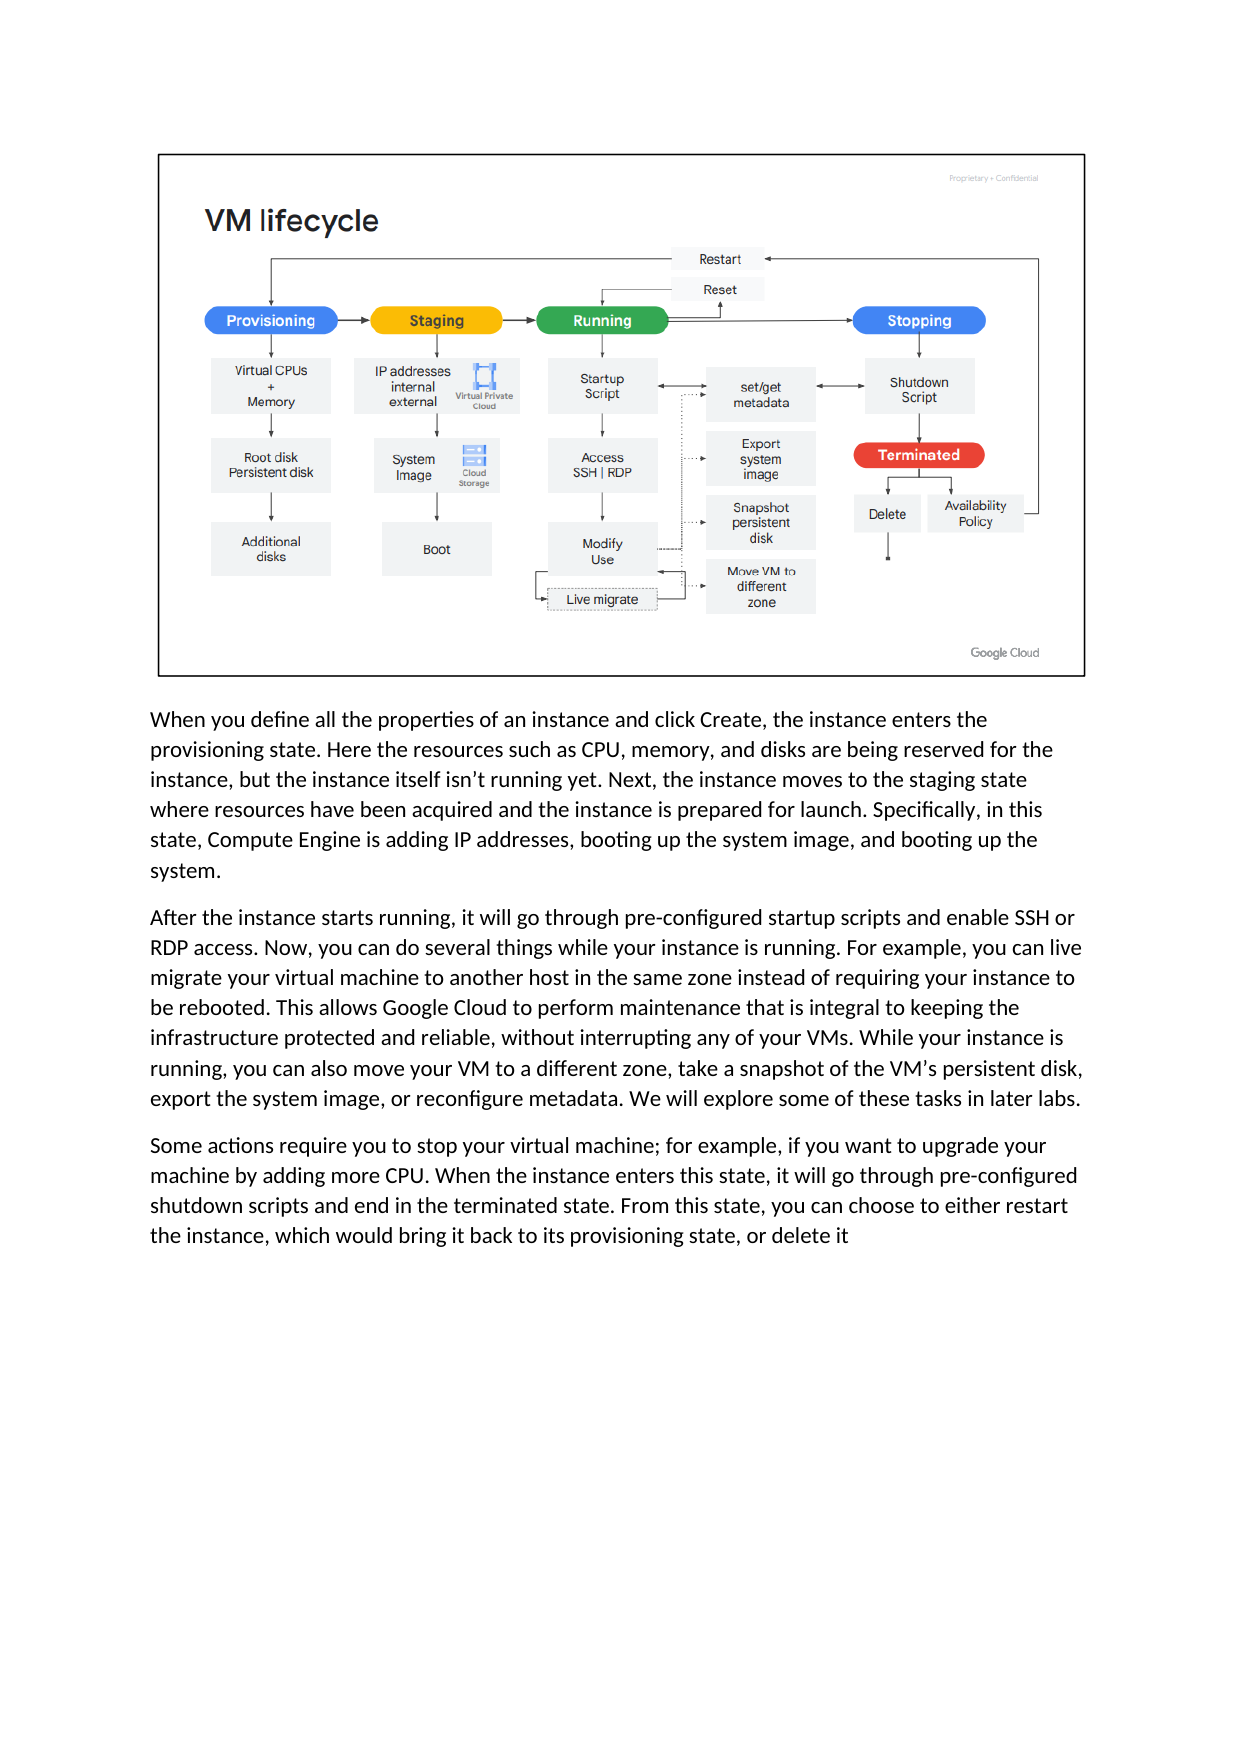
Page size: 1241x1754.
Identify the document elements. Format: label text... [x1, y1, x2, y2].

text When you define all the properties of an instance and click Create, the instance enters the provisioning state. Here the resources such as CPU, memory, and disks are being reserved for the instance, but the instance itself isn’t running yet. Next, the instance moves to the staging state where resources have been acquired and the instance is prepared for launch. Specifically, in this state, Compute Engine is adding IP addresses, booting up the system image, and booting up the system. [150, 705, 1090, 884]
text After the instance starts running, it will go through pre-configured startup scripts and enable SSH or RDP access. Now, you can do several things while your instance is running. For example, you can live migrate your virtual machine to another host in the same zone instead of requiring your instance to be rebooted. This allows Google Cloud to perform maintenance that is integral to keeping the infrastructure protected and reliable, without interrupting any of your VMs. While your instance is running, you can also move your VM to a different zone, take a snapshot of the VM’s persistent disk, export the system image, or reconfigure metadata. We will explore some of these tasks in later labs. [150, 903, 1090, 1112]
text Some actions require you to stop your virtual machine; for example, if you want to upgrade your machine by adding more CPU. When the instance enters this state, it will go through pre-configured shutdown scripts and end in the terminated state. From this state, you can choose to either restart the instance, which would bring it back to its provisioning state, or delete it [150, 1131, 1090, 1249]
picture [150, 150, 1091, 686]
